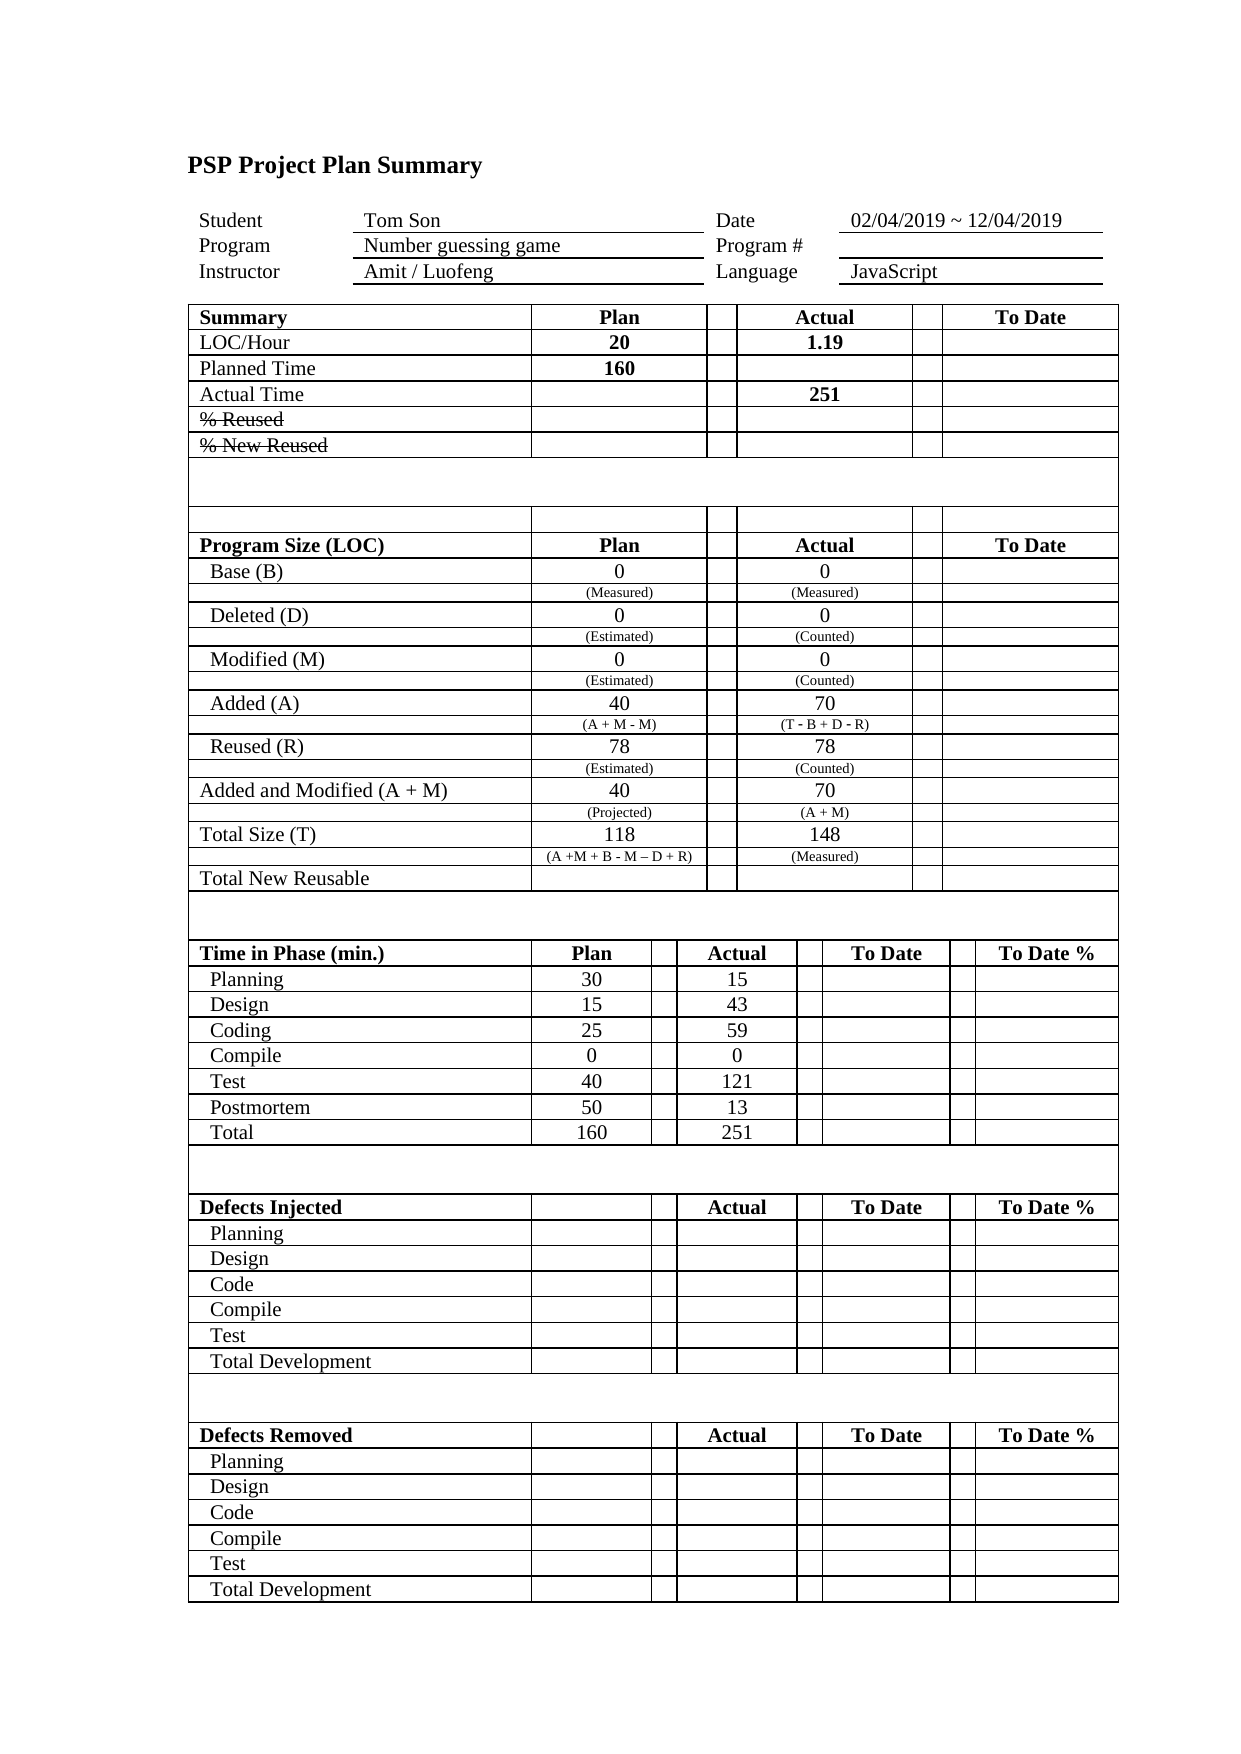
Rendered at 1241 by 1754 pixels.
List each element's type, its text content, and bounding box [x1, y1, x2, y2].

table_cell Program Size (LOC) [189, 533, 531, 557]
table_cell Test [189, 1323, 531, 1347]
table_cell [976, 967, 1118, 991]
table_cell (T B + D R) [738, 716, 912, 733]
table_cell [798, 1475, 822, 1498]
table_cell [823, 1272, 949, 1296]
table_cell [708, 822, 736, 846]
table_cell [652, 1043, 676, 1067]
table_cell [798, 1018, 822, 1042]
table_cell [951, 1500, 975, 1524]
table_cell Modified (M) [189, 647, 531, 671]
table_cell 70 [738, 691, 912, 714]
table_cell 118 [532, 822, 706, 846]
table_cell [943, 603, 1118, 627]
table_cell (Counted) [738, 628, 912, 645]
table_cell [951, 1221, 975, 1244]
table_cell [823, 1449, 949, 1473]
table_cell [976, 1323, 1118, 1347]
table_cell [951, 1095, 975, 1119]
table_cell [652, 1475, 676, 1498]
table_cell [823, 1323, 949, 1347]
table_cell [708, 691, 736, 714]
table_cell [798, 1043, 822, 1067]
table_cell [798, 1526, 822, 1550]
table_cell [708, 672, 736, 689]
table_cell [943, 382, 1118, 406]
table_cell (A + M) [738, 804, 912, 821]
table_cell [943, 330, 1118, 354]
table_cell [951, 1018, 975, 1042]
table_cell [798, 1297, 822, 1321]
table_cell Plan [532, 533, 706, 557]
table_cell [532, 1551, 651, 1575]
table_cell [708, 382, 736, 406]
table_cell 0 [738, 647, 912, 671]
table_cell [652, 1526, 676, 1550]
table_cell Total [189, 1120, 531, 1144]
table_cell [798, 1349, 822, 1373]
table_cell 160 [532, 356, 706, 380]
table_cell [913, 822, 942, 846]
table_cell [823, 1297, 949, 1321]
table_cell [678, 1221, 796, 1244]
table_cell Language [704, 257, 839, 283]
table_cell [708, 735, 736, 758]
table_header Student [188, 208, 352, 232]
table_cell Added (A) [189, 691, 531, 714]
table_cell Compile [189, 1526, 531, 1550]
table_cell Total Development [189, 1577, 531, 1601]
table_cell [823, 967, 949, 991]
table_cell [532, 382, 706, 406]
table_cell [839, 233, 1103, 257]
table_cell [708, 356, 736, 380]
table_cell [976, 1297, 1118, 1321]
table_cell Added and Modified (A + M) [189, 778, 531, 802]
table_cell [532, 1297, 651, 1321]
table_cell [708, 848, 736, 865]
table_cell 20 [532, 330, 706, 354]
table_cell [652, 1069, 676, 1093]
table_cell LOC/Hour [189, 330, 531, 354]
table_cell Number guessing game [353, 233, 704, 257]
table_cell Instructor [188, 257, 352, 283]
table_cell 30 [532, 967, 651, 991]
table_cell 0 [738, 603, 912, 627]
table_cell (A + M - M) [532, 716, 706, 733]
table_cell [913, 507, 942, 531]
table_cell [738, 433, 912, 457]
table_cell [678, 1551, 796, 1575]
table_cell [943, 866, 1118, 890]
table_cell [943, 628, 1118, 645]
table_cell Test [189, 1551, 531, 1575]
table_cell [798, 1423, 822, 1447]
table_cell [652, 1449, 676, 1473]
table_cell Actual [678, 941, 796, 965]
table_cell [951, 1423, 975, 1447]
table_cell 40 [532, 691, 706, 714]
table_cell [951, 1043, 975, 1067]
table_cell [913, 647, 942, 671]
table_cell To Date [823, 941, 949, 965]
table_cell [823, 1221, 949, 1244]
table_cell Test [189, 1069, 531, 1093]
table_cell [951, 1069, 975, 1093]
table_cell [678, 1323, 796, 1347]
table_cell [798, 1120, 822, 1144]
table_cell [532, 1500, 651, 1524]
table_cell [943, 760, 1118, 777]
table_cell [189, 672, 531, 689]
table_cell [823, 1526, 949, 1550]
table_header 02/04/2019 ~ 12/04/2019 [839, 208, 1103, 232]
table_cell [951, 1195, 975, 1219]
table_cell [951, 1272, 975, 1296]
table_cell [532, 1449, 651, 1473]
table_cell [708, 804, 736, 821]
table_cell Planning [189, 1449, 531, 1473]
table_cell Planning [189, 1221, 531, 1244]
table_cell [532, 1423, 651, 1447]
table_header Date [704, 208, 839, 232]
table_header Actual [738, 305, 912, 329]
table_cell [652, 1551, 676, 1575]
table_cell [189, 1374, 1118, 1422]
table_cell [652, 992, 676, 1016]
table_cell [976, 1526, 1118, 1550]
table_cell [951, 1323, 975, 1347]
table_cell (Counted) [738, 672, 912, 689]
table_cell [652, 1500, 676, 1524]
table_cell 0 [738, 559, 912, 583]
table_cell [951, 1449, 975, 1473]
table_cell [189, 458, 1118, 506]
table_cell [708, 628, 736, 645]
table_cell Program [188, 232, 352, 257]
table_cell [189, 716, 531, 733]
table_cell [652, 1323, 676, 1347]
table_cell [189, 892, 1118, 939]
table_cell Defects Injected [189, 1195, 531, 1219]
table_cell [189, 1146, 1118, 1193]
table_cell [976, 1349, 1118, 1373]
table_cell [913, 603, 942, 627]
table_cell [943, 559, 1118, 583]
table_cell Design [189, 992, 531, 1016]
table_cell [798, 992, 822, 1016]
table_cell [798, 1272, 822, 1296]
table_cell [708, 507, 736, 531]
table_cell [823, 1500, 949, 1524]
table_cell [708, 559, 736, 583]
table_cell [976, 1221, 1118, 1244]
table_cell 25 [532, 1018, 651, 1042]
table_cell [943, 822, 1118, 846]
table_cell [943, 507, 1118, 531]
table_cell Design [189, 1246, 531, 1270]
table_cell (Measured) [738, 584, 912, 601]
table_cell [532, 1577, 651, 1601]
table_cell [532, 1272, 651, 1296]
table_cell [678, 1526, 796, 1550]
table_cell [823, 1349, 949, 1373]
table_cell Defects Removed [189, 1423, 531, 1447]
table_cell [189, 804, 531, 821]
table_cell [976, 1069, 1118, 1093]
table_cell Postmortem [189, 1095, 531, 1119]
table_cell [976, 1449, 1118, 1473]
table_cell [738, 356, 912, 380]
table_cell Actual [738, 533, 912, 557]
table_cell [708, 760, 736, 777]
table_header To Date [943, 305, 1118, 329]
table_cell [652, 1423, 676, 1447]
table_cell [798, 1095, 822, 1119]
table_cell 121 [678, 1069, 796, 1093]
table_cell Total New Reusable [189, 866, 531, 890]
table_cell [189, 848, 531, 865]
table_cell 50 [532, 1095, 651, 1119]
table_cell (Counted) [738, 760, 912, 777]
table_cell [532, 1221, 651, 1244]
table_cell [798, 1577, 822, 1601]
table_cell (Measured) [738, 848, 912, 865]
table_cell Coding [189, 1018, 531, 1042]
table_cell [798, 1246, 822, 1270]
table_cell 0 [532, 603, 706, 627]
table_cell [798, 967, 822, 991]
table_cell [976, 1018, 1118, 1042]
table_cell To Date % [976, 1195, 1118, 1219]
table_cell 70 [738, 778, 912, 802]
table_cell [678, 1246, 796, 1270]
table_cell [798, 1221, 822, 1244]
table_cell [798, 1069, 822, 1093]
table_cell Program # [704, 232, 839, 257]
table_cell 59 [678, 1018, 796, 1042]
table_cell Total Size (T) [189, 822, 531, 846]
table_cell [652, 1018, 676, 1042]
table_cell [823, 1043, 949, 1067]
table_cell [913, 584, 942, 601]
table_cell 13 [678, 1095, 796, 1119]
table_cell [652, 1221, 676, 1244]
table_cell [943, 848, 1118, 865]
table_cell [976, 1120, 1118, 1144]
table_cell 0 [532, 559, 706, 583]
table_cell [708, 647, 736, 671]
table_cell [823, 1069, 949, 1093]
table_cell [913, 760, 942, 777]
table_cell 40 [532, 778, 706, 802]
table_cell [532, 507, 706, 531]
table_cell [652, 1272, 676, 1296]
table_cell [913, 672, 942, 689]
table_cell (Measured) [532, 584, 706, 601]
table_cell [798, 1323, 822, 1347]
table_cell [976, 1043, 1118, 1067]
table_cell Deleted (D) [189, 603, 531, 627]
table_cell 15 [532, 992, 651, 1016]
table_cell 251 [738, 382, 912, 406]
table_cell [943, 356, 1118, 380]
table_cell [798, 1449, 822, 1473]
table_cell [823, 1095, 949, 1119]
table_cell Base (B) [189, 559, 531, 583]
table_cell [976, 992, 1118, 1016]
table_cell [976, 1500, 1118, 1524]
table_cell [189, 584, 531, 601]
table_cell [913, 382, 942, 406]
table_cell Total Development [189, 1349, 531, 1373]
table_cell [951, 1120, 975, 1144]
table_cell [913, 330, 942, 354]
table_cell 0 [532, 647, 706, 671]
table_header [913, 305, 942, 329]
table_cell [913, 433, 942, 457]
table_cell [976, 1475, 1118, 1498]
table_cell [913, 804, 942, 821]
table_cell Reused (R) [189, 735, 531, 758]
table_cell [951, 1526, 975, 1550]
table_cell 148 [738, 822, 912, 846]
table_cell Design [189, 1475, 531, 1498]
table_cell [738, 407, 912, 431]
table_cell [652, 1120, 676, 1144]
table_cell 251 [678, 1120, 796, 1144]
table_header Plan [532, 305, 706, 329]
table_cell 160 [532, 1120, 651, 1144]
table_cell 78 [532, 735, 706, 758]
table_cell 78 [738, 735, 912, 758]
table_cell [951, 1246, 975, 1270]
table_cell [532, 1246, 651, 1270]
table_cell 40 [532, 1069, 651, 1093]
table_cell [678, 1449, 796, 1473]
table_cell [943, 407, 1118, 431]
table_cell [678, 1577, 796, 1601]
table_cell [708, 584, 736, 601]
table_cell Amit / Luofeng [353, 259, 704, 283]
table_cell Actual [678, 1423, 796, 1447]
table_cell [913, 866, 942, 890]
table_cell [976, 1577, 1118, 1601]
table_cell [652, 1095, 676, 1119]
table_cell [708, 433, 736, 457]
table_cell Actual Time [189, 382, 531, 406]
table_cell [738, 507, 912, 531]
table_cell To Date % [976, 941, 1118, 965]
table_cell (Estimated) [532, 760, 706, 777]
table_cell [913, 691, 942, 714]
table_cell [798, 1551, 822, 1575]
table_cell [943, 647, 1118, 671]
table_cell Planned Time [189, 356, 531, 380]
table_cell Code [189, 1272, 531, 1296]
table_cell [189, 760, 531, 777]
table_cell [708, 330, 736, 354]
table_cell [913, 716, 942, 733]
table_cell [951, 1297, 975, 1321]
table_cell To Date [823, 1423, 949, 1447]
table_cell [652, 1349, 676, 1373]
table_cell [951, 992, 975, 1016]
table_cell [823, 1246, 949, 1270]
table_cell [823, 1551, 949, 1575]
table_cell [708, 533, 736, 557]
table_cell [943, 433, 1118, 457]
table_cell To Date [823, 1195, 949, 1219]
table_cell 1.19 [738, 330, 912, 354]
table_cell To Date % [976, 1423, 1118, 1447]
table_cell [532, 433, 706, 457]
table_header Summary [189, 305, 531, 329]
table_cell Plan [532, 941, 651, 965]
table_header [708, 305, 736, 329]
table_cell [798, 941, 822, 965]
table_cell [532, 407, 706, 431]
table_cell Compile [189, 1297, 531, 1321]
table_cell Time in Phase (min.) [189, 941, 531, 965]
table_cell (Estimated) [532, 628, 706, 645]
table_cell [951, 1577, 975, 1601]
table_cell [708, 407, 736, 431]
table_cell [652, 1246, 676, 1270]
table_cell [823, 1577, 949, 1601]
table_cell [913, 356, 942, 380]
table_cell [678, 1349, 796, 1373]
table_cell [532, 866, 706, 890]
table_cell [913, 778, 942, 802]
table_cell [823, 1120, 949, 1144]
table_cell [913, 628, 942, 645]
table_cell [913, 848, 942, 865]
table_cell [738, 866, 912, 890]
table_cell [913, 407, 942, 431]
table_cell [943, 584, 1118, 601]
table_cell [823, 992, 949, 1016]
title PSP Project Plan Summary [187, 150, 1053, 179]
table_cell [708, 866, 736, 890]
table_cell 43 [678, 992, 796, 1016]
table_cell Planning [189, 967, 531, 991]
table_cell [678, 1272, 796, 1296]
table_cell [652, 1577, 676, 1601]
table_cell [798, 1195, 822, 1219]
table_cell [943, 672, 1118, 689]
table_cell [189, 507, 531, 531]
table_cell [943, 735, 1118, 758]
table_cell [532, 1349, 651, 1373]
table_cell [532, 1526, 651, 1550]
table_cell [652, 1297, 676, 1321]
table_cell Code [189, 1500, 531, 1524]
table_cell 15 [678, 967, 796, 991]
table_cell [943, 804, 1118, 821]
table_cell [913, 533, 942, 557]
table_cell Actual [678, 1195, 796, 1219]
table_cell [976, 1551, 1118, 1575]
table_cell [976, 1246, 1118, 1270]
table_cell [708, 603, 736, 627]
table_cell % Reused [189, 407, 531, 431]
table_cell [708, 778, 736, 802]
table_cell [951, 941, 975, 965]
table_cell [976, 1095, 1118, 1119]
table_cell [678, 1475, 796, 1498]
table_cell % New Reused [189, 433, 531, 457]
table_cell [678, 1297, 796, 1321]
table_cell [823, 1018, 949, 1042]
table_cell To Date [943, 533, 1118, 557]
table_cell [951, 1551, 975, 1575]
table_cell [678, 1500, 796, 1524]
table_header Tom Son [353, 208, 704, 232]
table_cell (Estimated) [532, 672, 706, 689]
table_cell [652, 1195, 676, 1219]
table_cell [189, 628, 531, 645]
table_cell (Projected) [532, 804, 706, 821]
table_cell JavaScript [839, 259, 1103, 283]
table_cell [913, 559, 942, 583]
table_cell [951, 1475, 975, 1498]
table_cell Compile [189, 1043, 531, 1067]
table_cell [652, 967, 676, 991]
table_cell [913, 735, 942, 758]
table_cell [823, 1475, 949, 1498]
table_cell [976, 1272, 1118, 1296]
table_cell [943, 691, 1118, 714]
table_cell [943, 716, 1118, 733]
table_cell [951, 967, 975, 991]
table_cell [532, 1475, 651, 1498]
table_cell 0 [678, 1043, 796, 1067]
table_cell (A +M + B - M – D + R) [532, 848, 706, 865]
table_cell [532, 1195, 651, 1219]
table_cell [951, 1349, 975, 1373]
table_cell [943, 778, 1118, 802]
table_cell [708, 716, 736, 733]
table_cell [652, 941, 676, 965]
table_cell [798, 1500, 822, 1524]
table_cell [532, 1323, 651, 1347]
table_cell 0 [532, 1043, 651, 1067]
